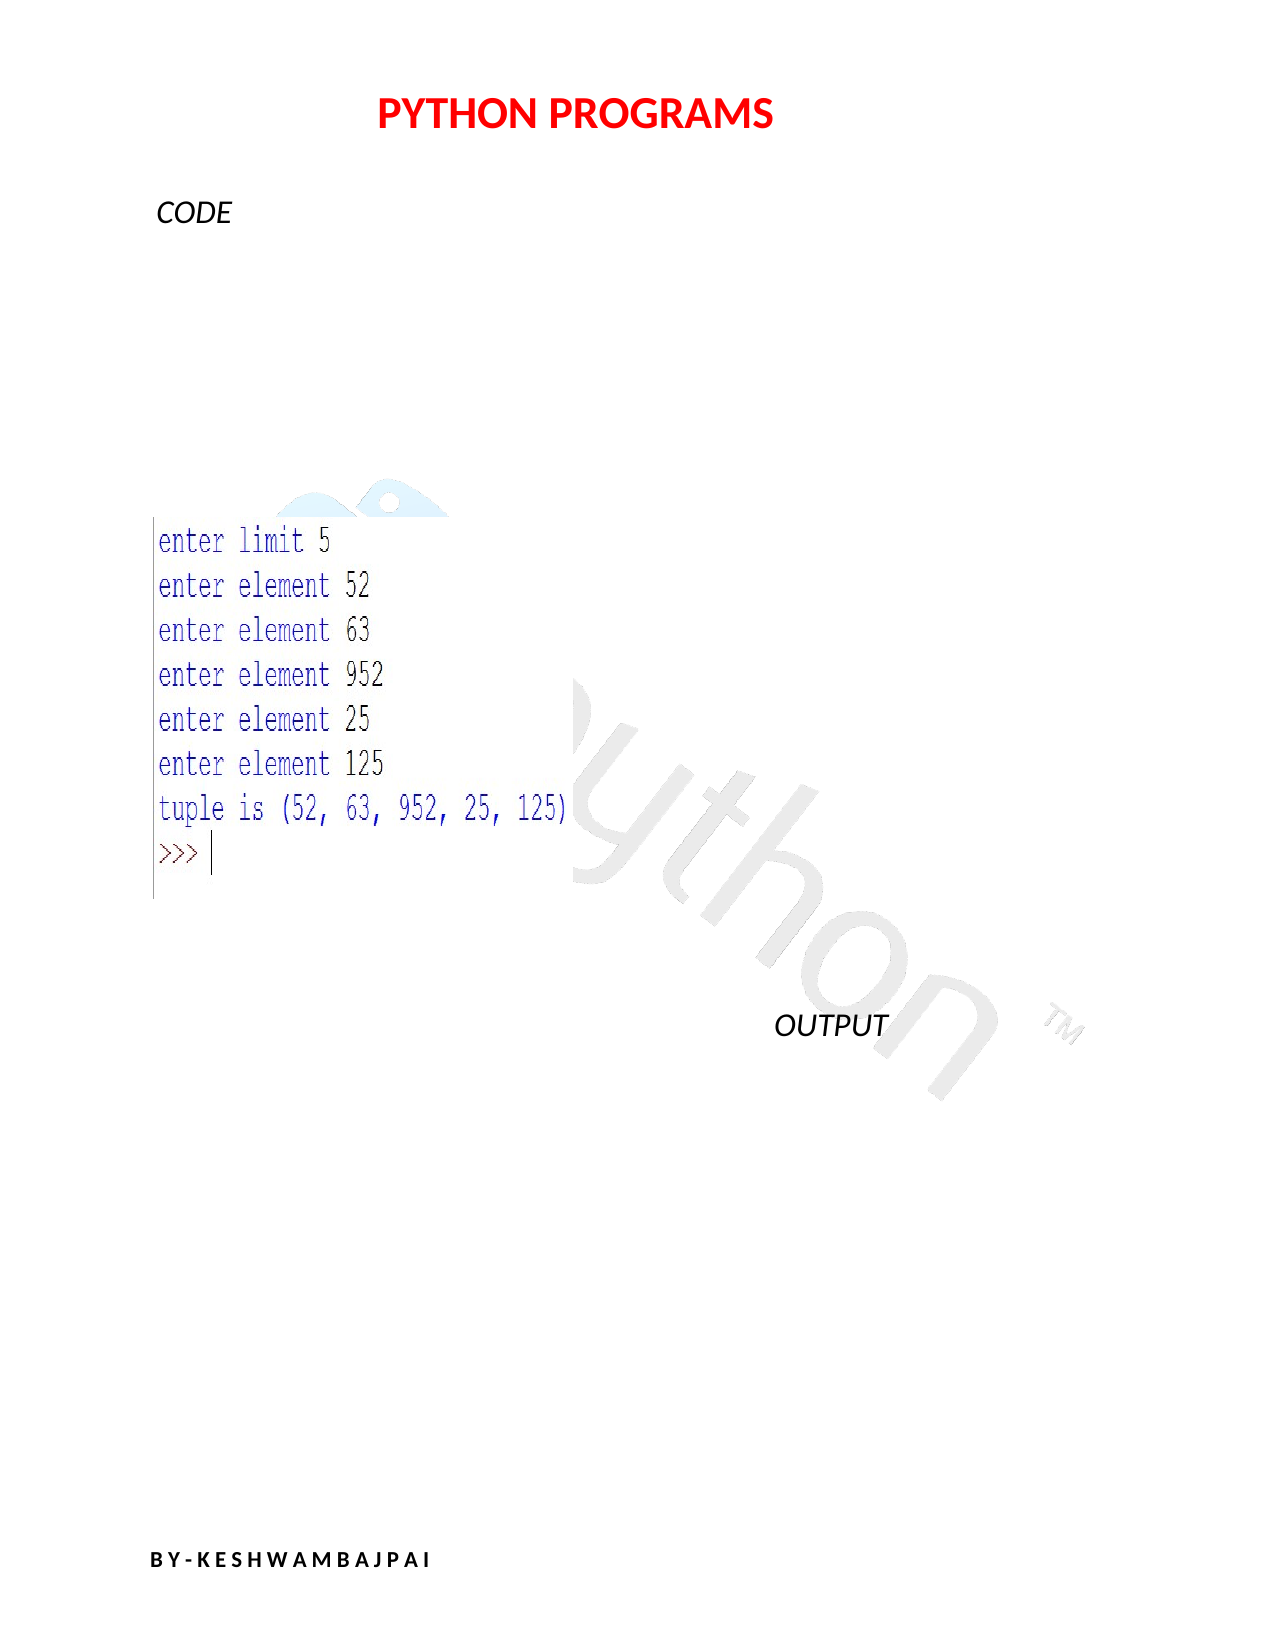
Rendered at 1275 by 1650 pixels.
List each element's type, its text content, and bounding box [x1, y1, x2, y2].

text OUTPUT [150, 1004, 1080, 1044]
subtitle CODE [148, 191, 1080, 232]
picture [153, 415, 1111, 1236]
